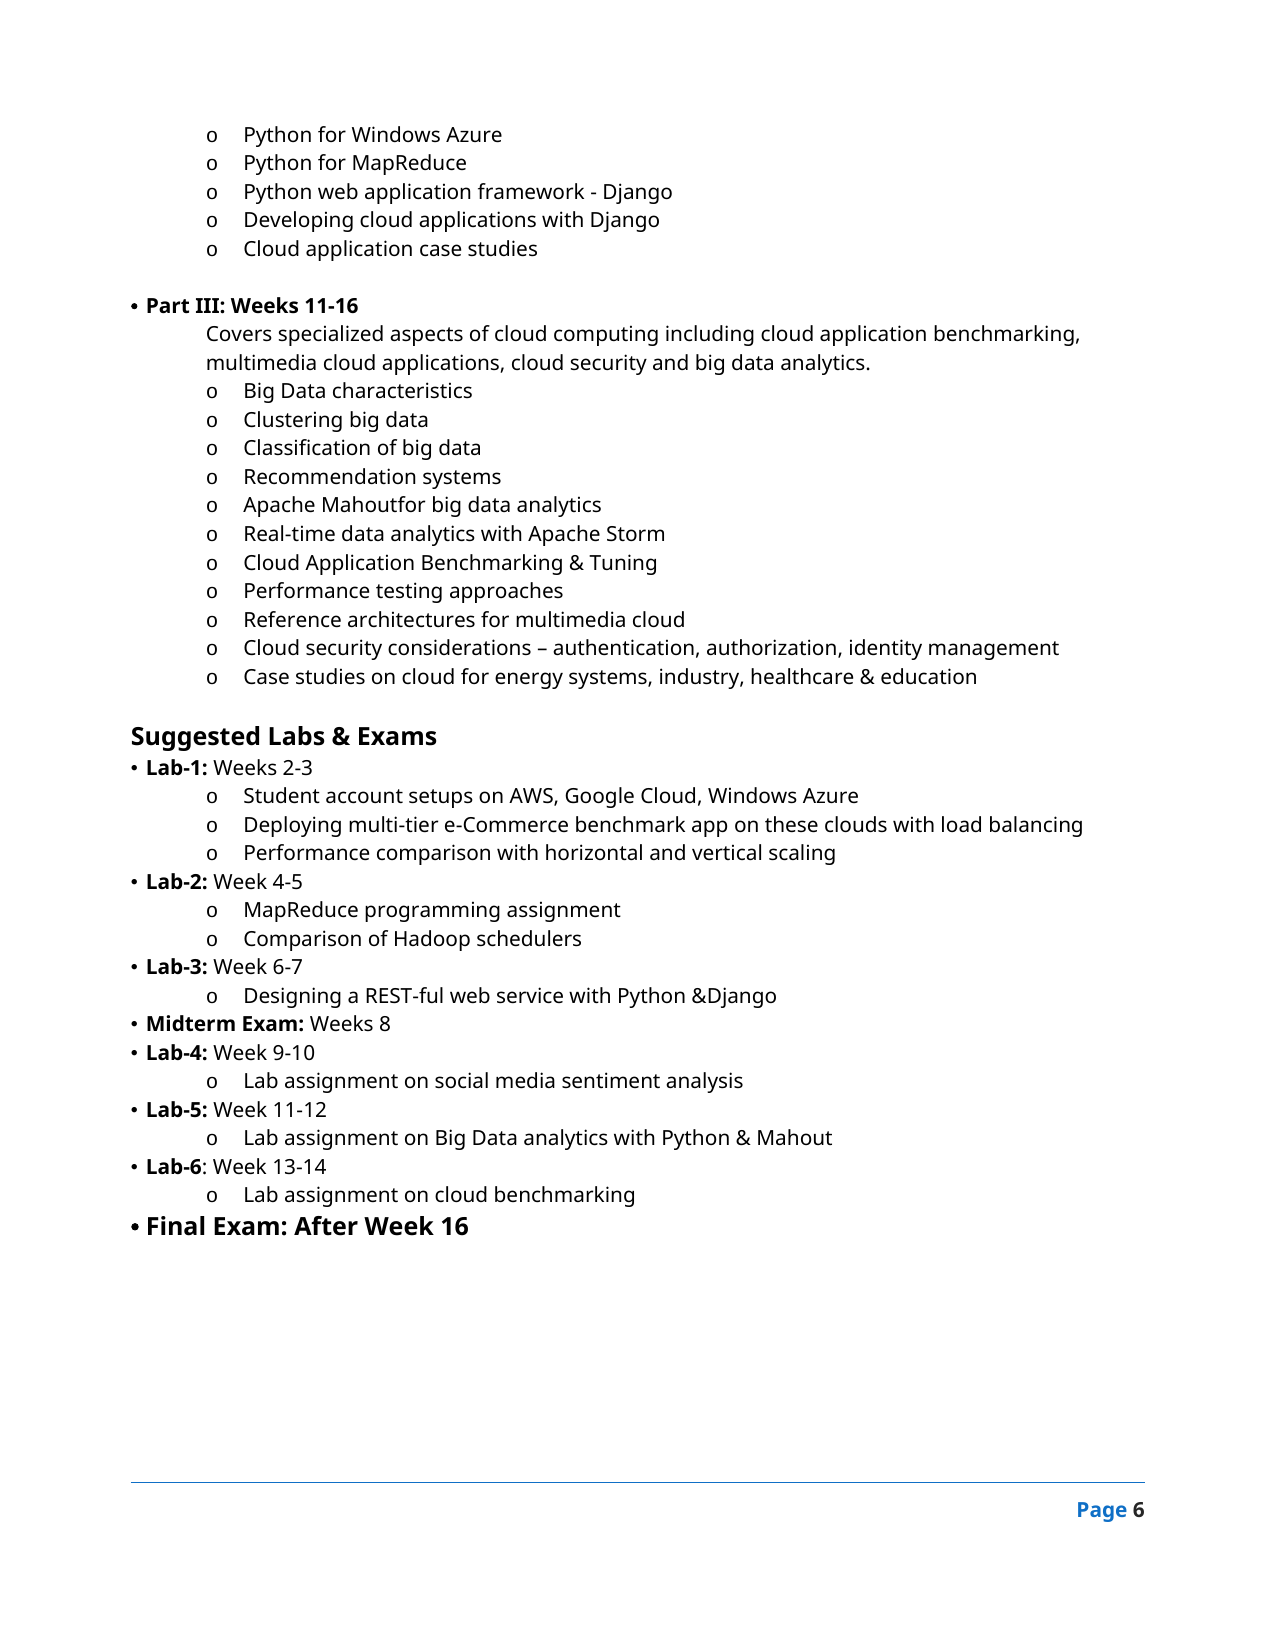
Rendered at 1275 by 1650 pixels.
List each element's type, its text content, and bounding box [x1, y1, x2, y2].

list Cloud application case studies [206, 234, 1144, 263]
list Real-time data analytics with Apache Storm [206, 519, 1144, 548]
list MapReduce programming assignment [206, 895, 1144, 924]
list Performance comparison with horizontal and vertical scaling [206, 838, 1144, 867]
text Covers specialized aspects of cloud computing including cloud application benchmarking, multimedia cloud applications, cloud security and big data analytics. [206, 319, 1144, 376]
list Lab assignment on Big Data analytics with Python & Mahout [206, 1123, 1144, 1152]
list Final Exam: After Week 16 [131, 1209, 1144, 1243]
list Lab-5: Week 11-12 [131, 1095, 1144, 1123]
list Lab-2: Week 4-5 [131, 867, 1144, 895]
list Python web application framework - Django [206, 177, 1144, 206]
list Classification of big data [206, 433, 1144, 462]
list Case studies on cloud for energy systems, industry, healthcare & education [206, 662, 1144, 690]
list Reference architectures for multimedia cloud [206, 605, 1144, 633]
list Recommendation systems [206, 462, 1144, 491]
list Part III: Weeks 11-16 [131, 291, 1144, 319]
list Comparison of Hadoop schedulers [206, 924, 1144, 952]
list Clustering big data [206, 405, 1144, 433]
list Big Data characteristics [206, 376, 1144, 405]
list Lab assignment on social media sentiment analysis [206, 1066, 1144, 1095]
list Python for Windows Azure [206, 120, 1144, 148]
list Lab assignment on cloud benchmarking [206, 1180, 1144, 1209]
list Midterm Exam: Weeks 8 [131, 1009, 1144, 1038]
list Cloud security considerations – authentication, authorization, identity management [206, 633, 1144, 662]
text Suggested Labs & Exams [131, 719, 1144, 753]
list Developing cloud applications with Django [206, 206, 1144, 234]
list Deploying multi-tier e-Commerce benchmark app on these clouds with load balancing [206, 810, 1144, 838]
list Student account setups on AWS, Google Cloud, Windows Azure [206, 781, 1144, 810]
list Cloud Application Benchmarking & Tuning [206, 548, 1144, 576]
list Lab-4: Week 9-10 [131, 1038, 1144, 1066]
list Lab-3: Week 6-7 [131, 952, 1144, 981]
list Python for MapReduce [206, 148, 1144, 177]
list Designing a REST-ful web service with Python &Django [206, 981, 1144, 1009]
list Lab-6: Week 13-14 [131, 1152, 1144, 1180]
list Lab-1: Weeks 2-3 [131, 753, 1144, 781]
list Apache Mahoutfor big data analytics [206, 491, 1144, 519]
list Performance testing approaches [206, 576, 1144, 605]
